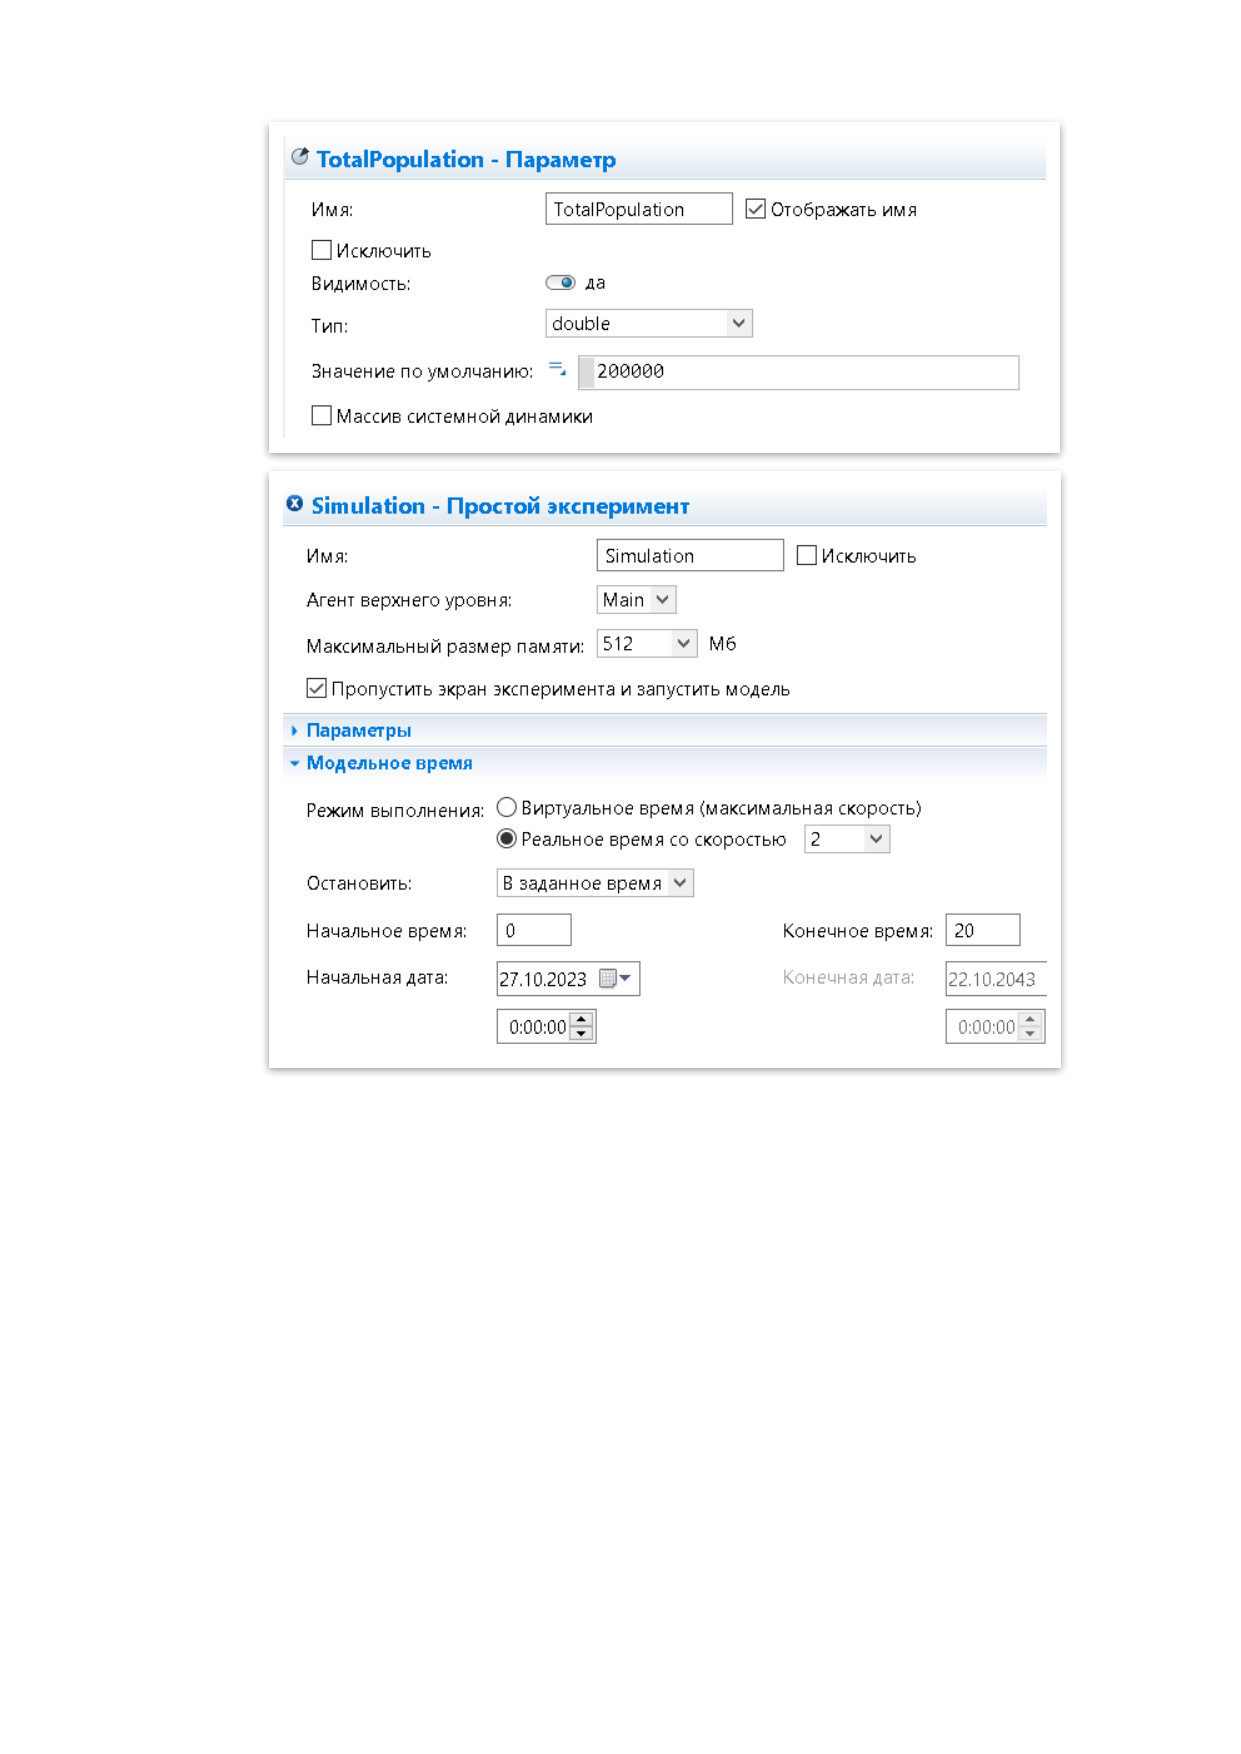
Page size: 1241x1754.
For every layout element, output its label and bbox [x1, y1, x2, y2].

picture [283, 486, 1047, 1053]
picture [283, 137, 1046, 438]
